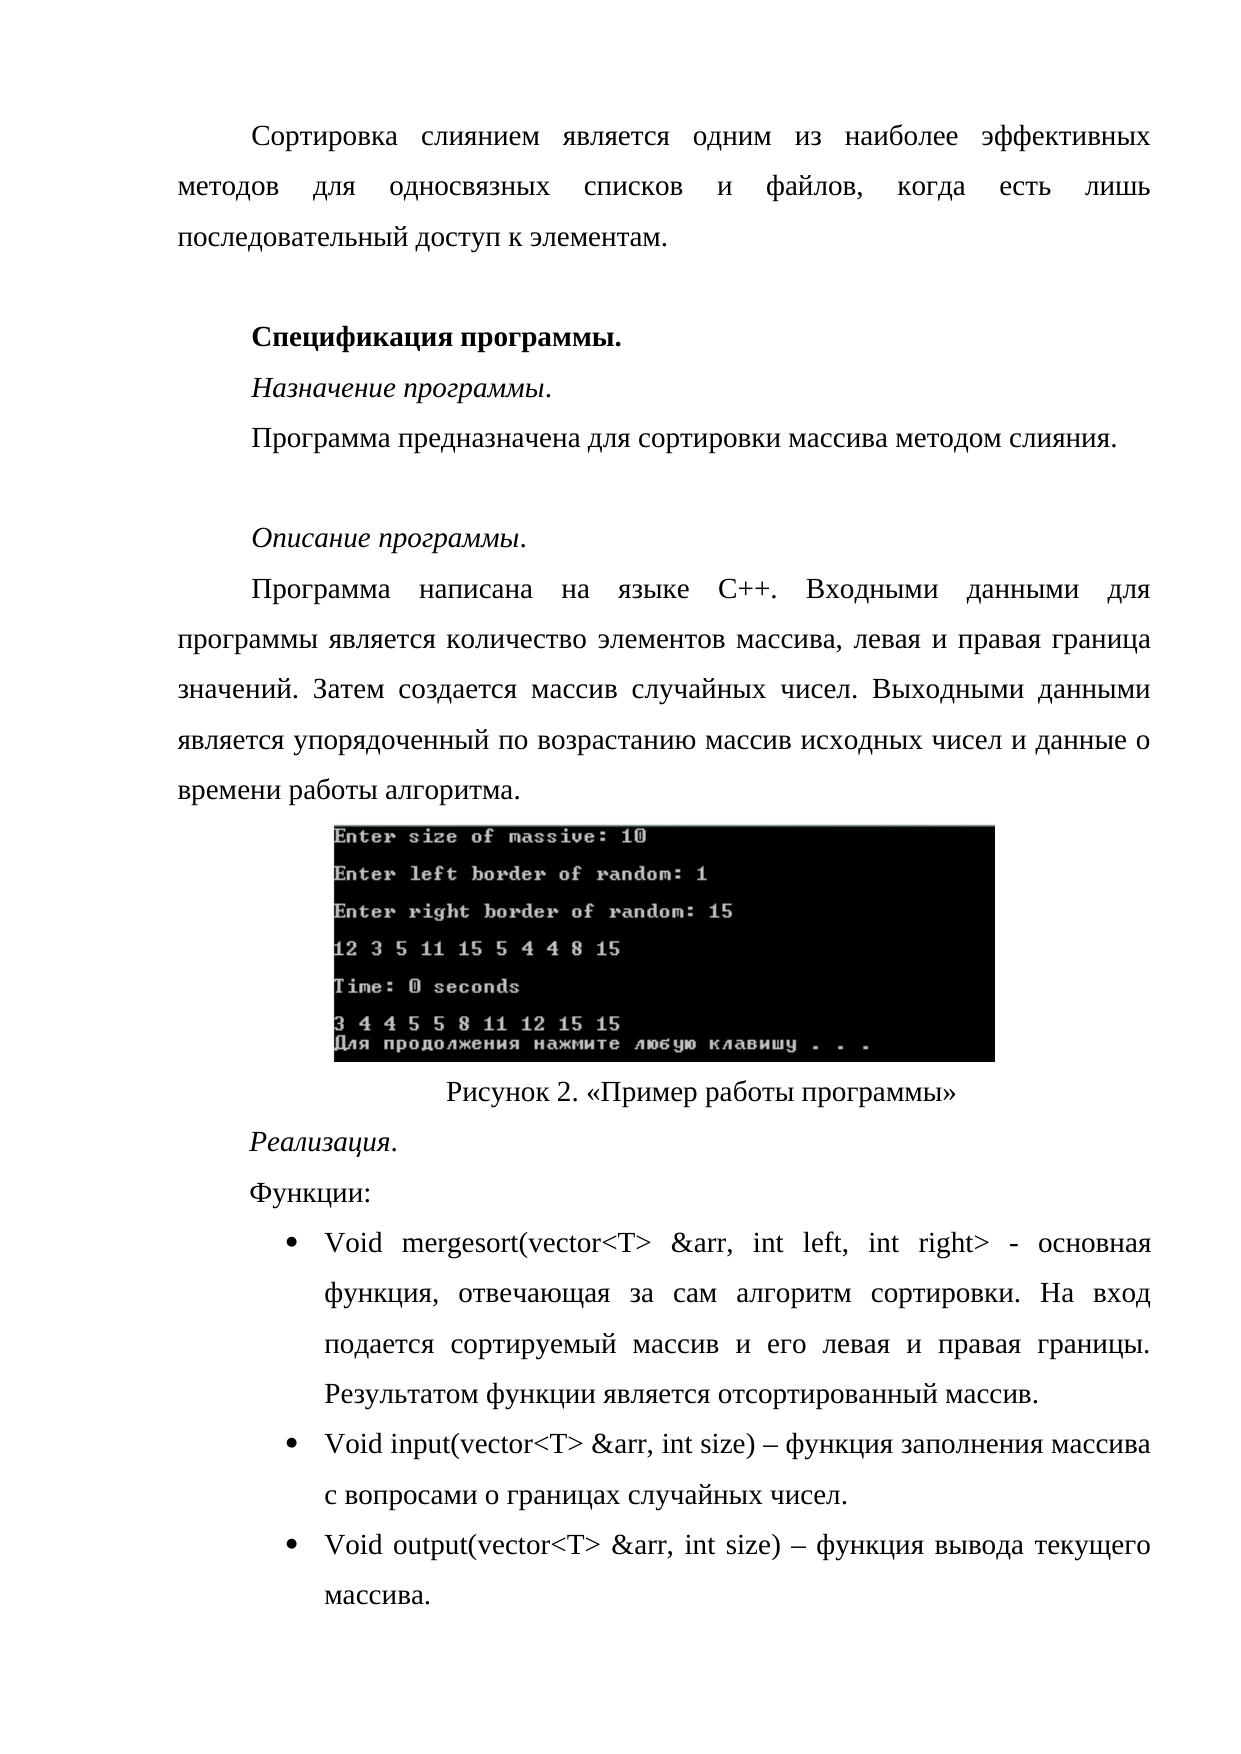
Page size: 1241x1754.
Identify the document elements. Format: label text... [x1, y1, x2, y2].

list Void output(vector<T> &arr, int size) – функция вывода текущего массива. [287, 1527, 1152, 1611]
text Описание программы. [177, 521, 1152, 554]
picture [333, 824, 995, 1062]
text Рисунок 2. «Пример работы программы» [177, 1074, 1152, 1108]
text Спецификация программы. [177, 319, 1152, 353]
list Void mergesort(vector<T> &arr, int left, int right> - основная функция, отвечающая за сам алгоритм сортировки. На вход подается сортируемый массив и его левая и правая границы. Результатом функции является отсортированный массив. [287, 1225, 1152, 1409]
text Программа написана на языке C++. Входными данными для программы является количество элементов массива, левая и правая граница значений. Затем создается массив случайных чисел. Выходными данными является упорядоченный по возрастанию массив исходных чисел и данные о времени работы алгоритма. [177, 571, 1152, 806]
text Сортировка слиянием является одним из наиболее эффективных методов для односвязных списков и файлов, когда есть лишь последовательный доступ к элементам. [177, 118, 1152, 252]
text Назначение программы. [177, 370, 1152, 403]
text Программа предназначена для сортировки массива методом слияния. [177, 420, 1152, 453]
list Void input(vector<T> &arr, int size) – функция заполнения массива с вопросами о границах случайных чисел. [287, 1426, 1152, 1510]
text Реализация. [177, 1124, 1152, 1158]
text Функции: [177, 1175, 1152, 1208]
